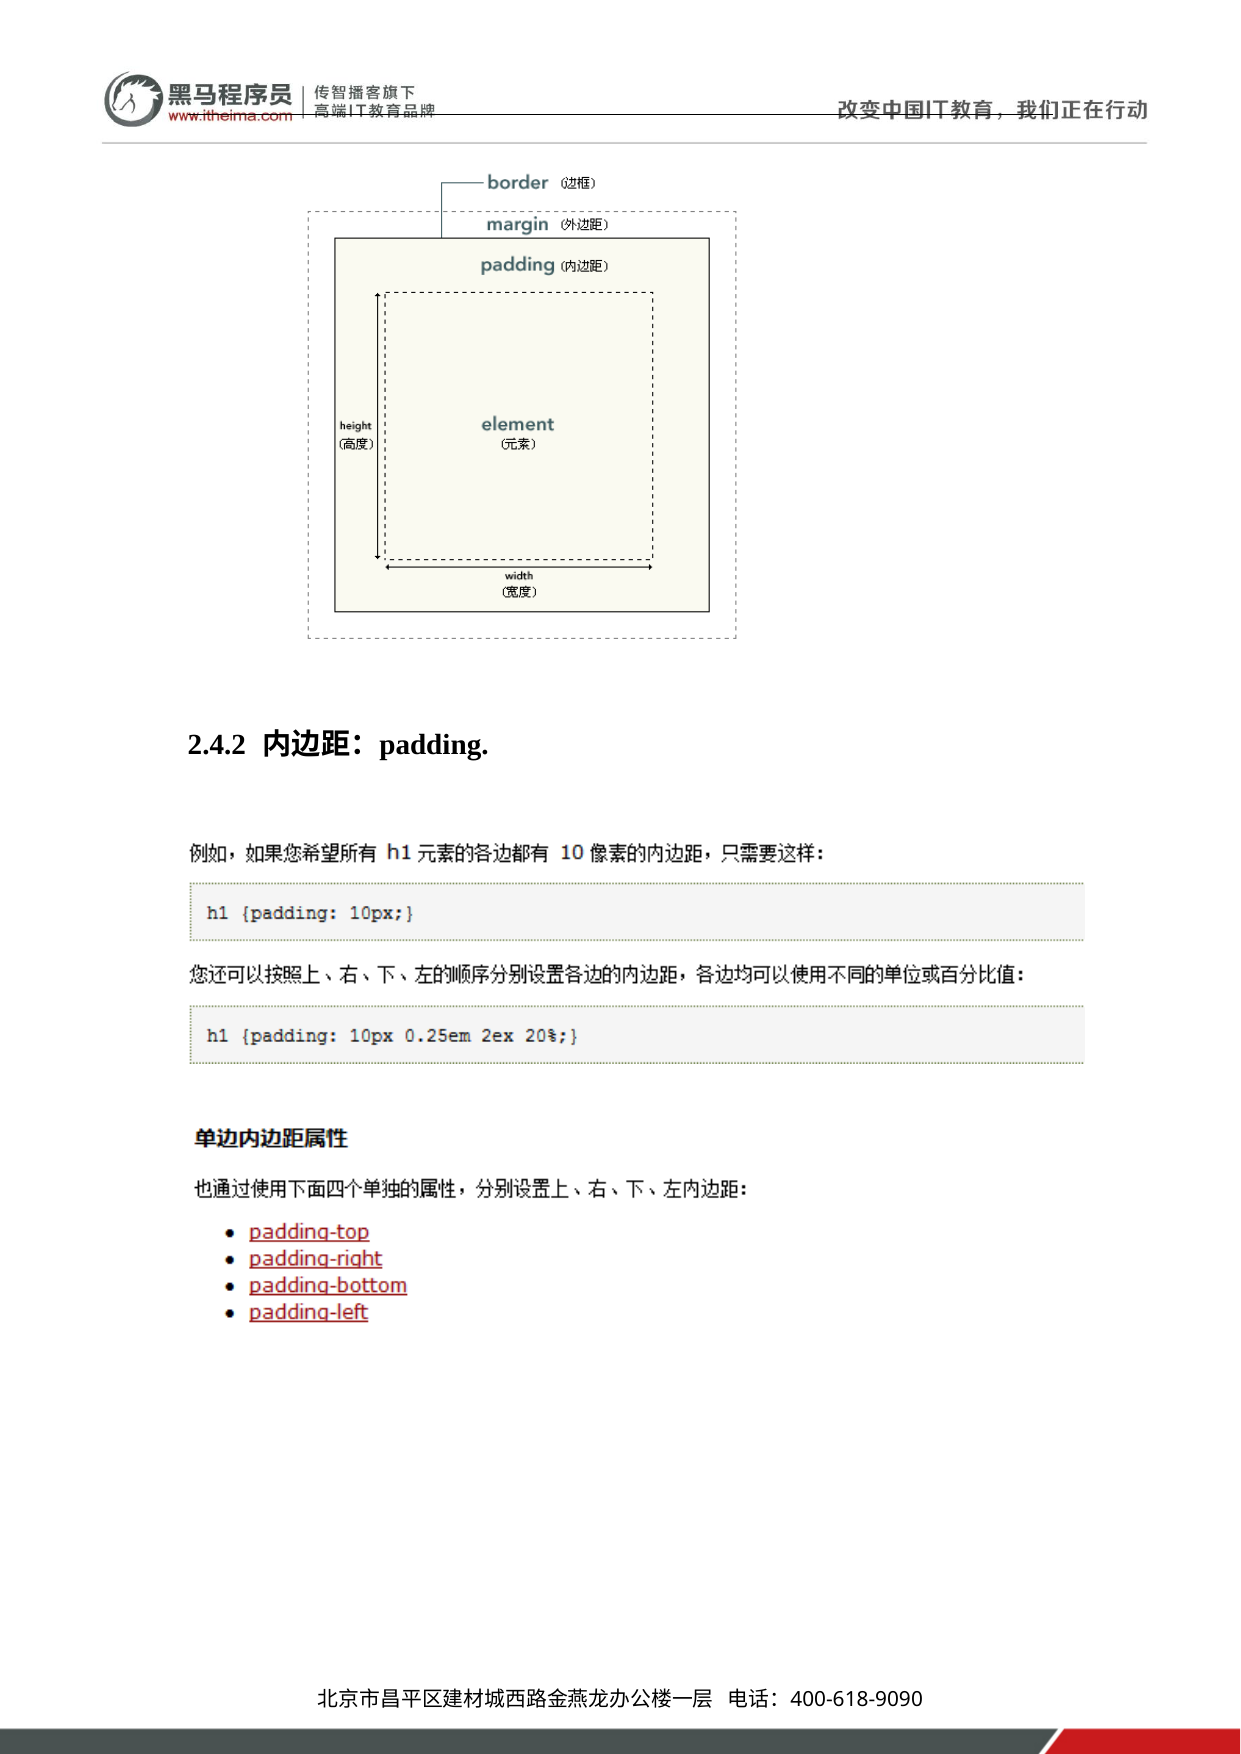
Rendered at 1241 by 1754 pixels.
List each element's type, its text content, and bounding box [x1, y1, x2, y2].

picture [187, 831, 1085, 1064]
picture [0, 1669, 1241, 1754]
subtitle 内边距：padding. [187, 709, 1053, 774]
picture [231, 161, 826, 656]
picture [0, 0, 1241, 151]
picture [187, 1091, 966, 1324]
